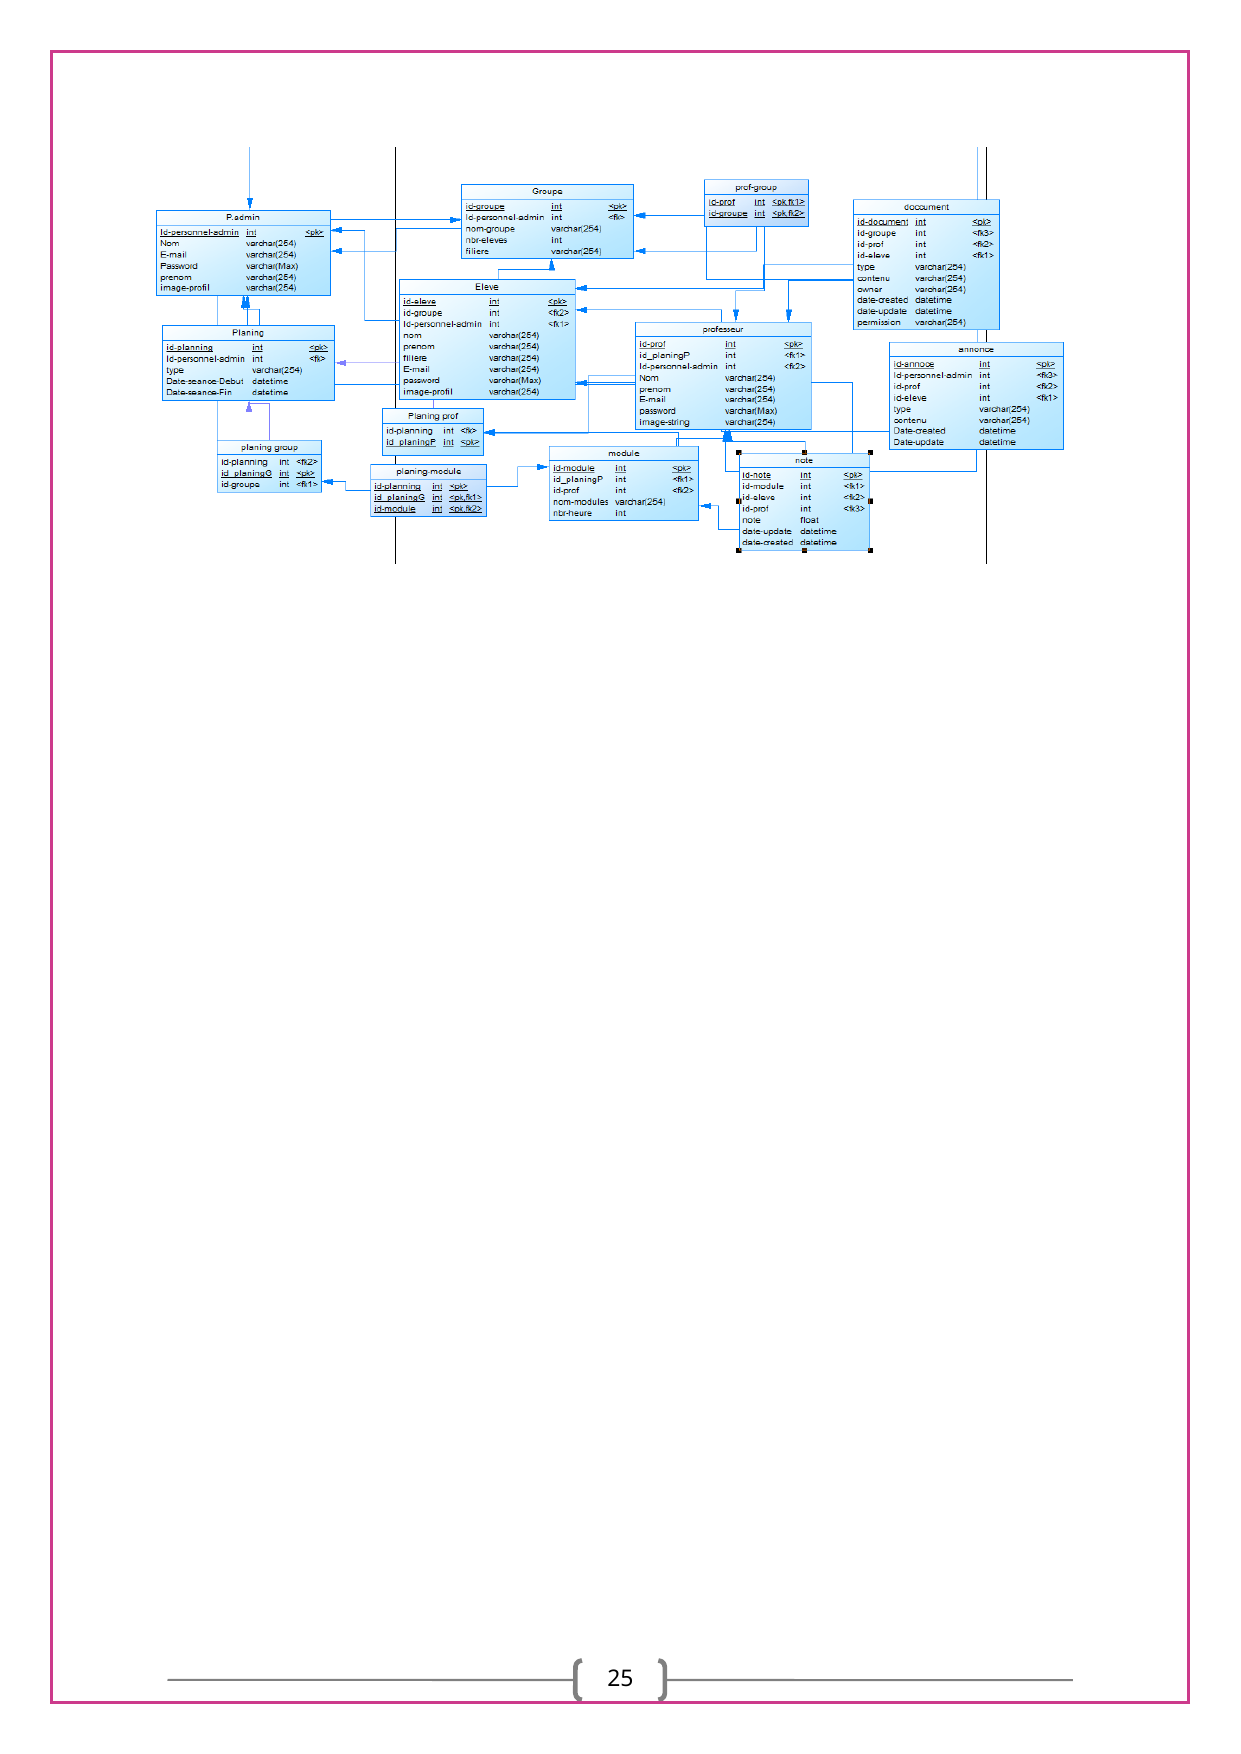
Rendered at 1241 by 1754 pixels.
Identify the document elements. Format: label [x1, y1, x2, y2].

picture [147, 147, 1093, 564]
